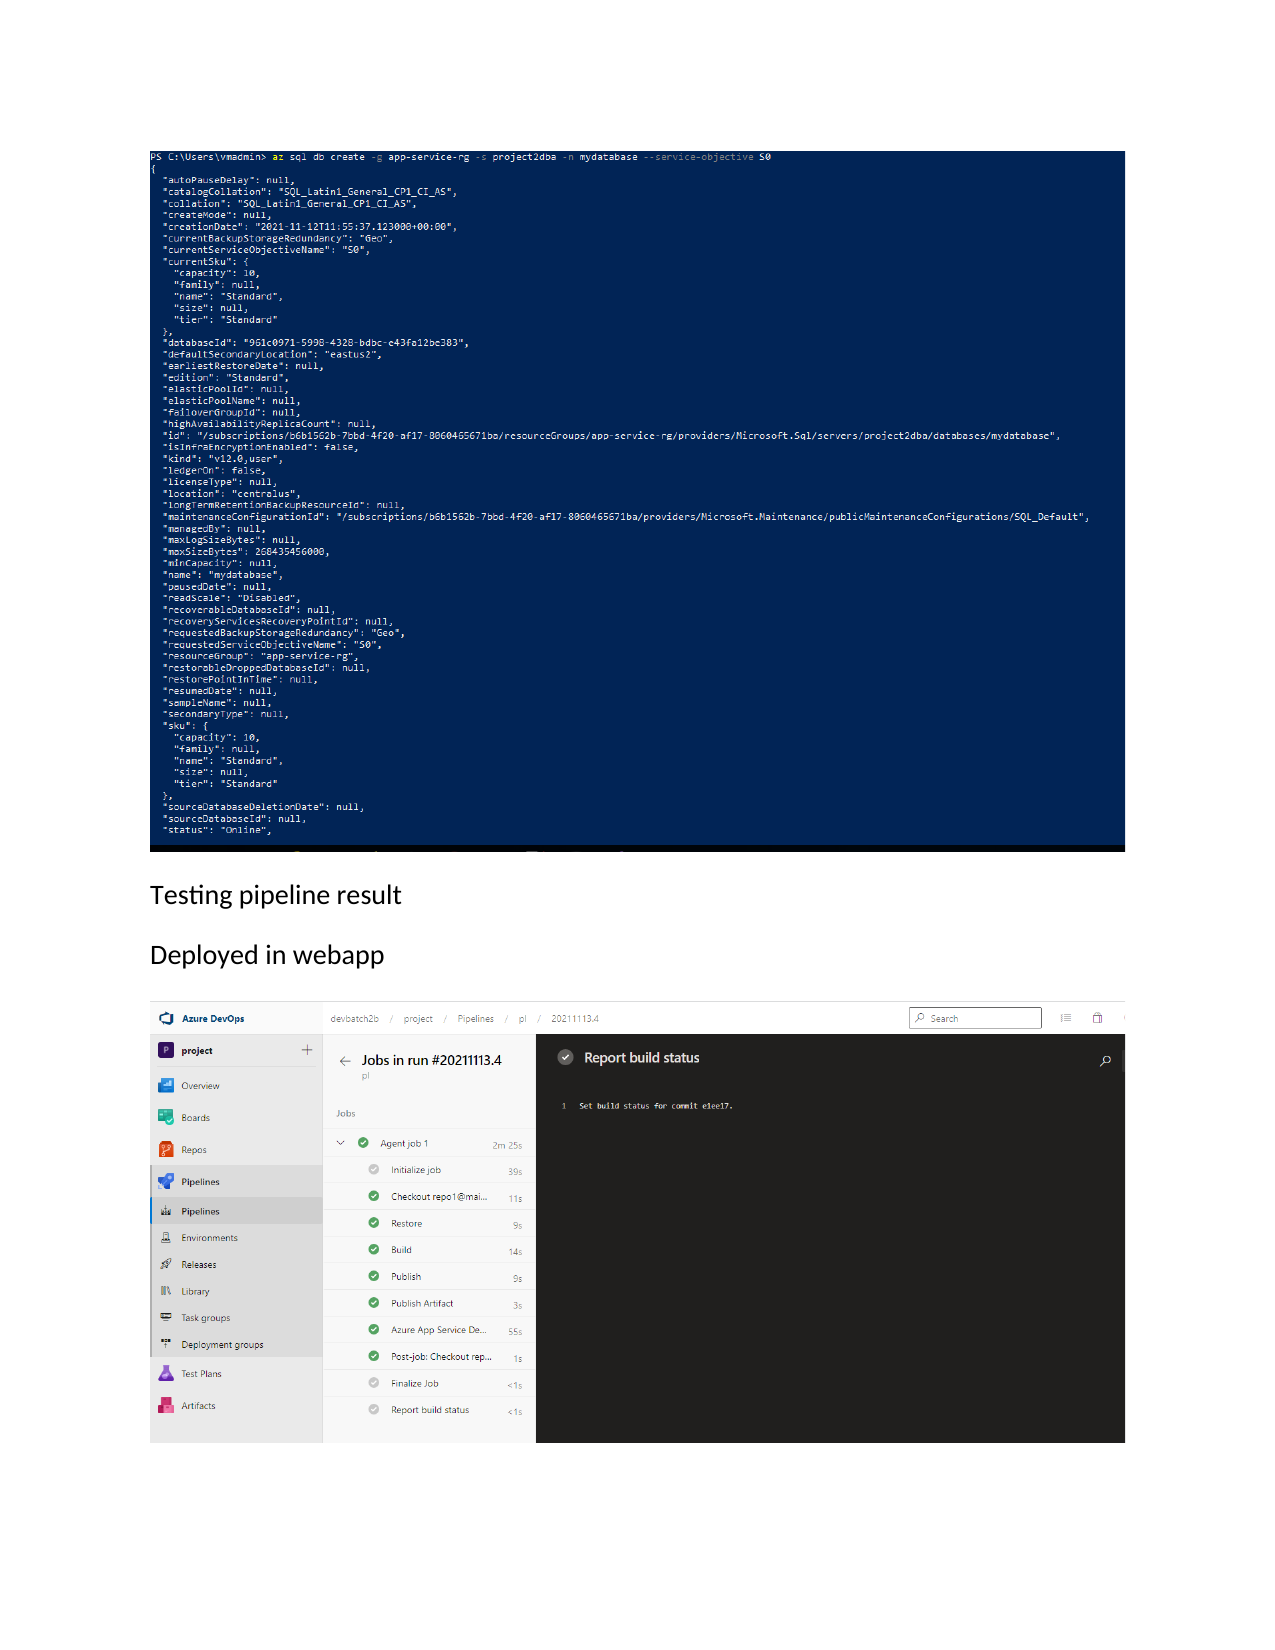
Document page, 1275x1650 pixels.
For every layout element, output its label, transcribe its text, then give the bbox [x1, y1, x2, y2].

text Deployed in webapp [150, 937, 1125, 972]
picture [150, 997, 1125, 1443]
text Testing pipeline result [150, 877, 1125, 911]
picture [150, 150, 1125, 852]
